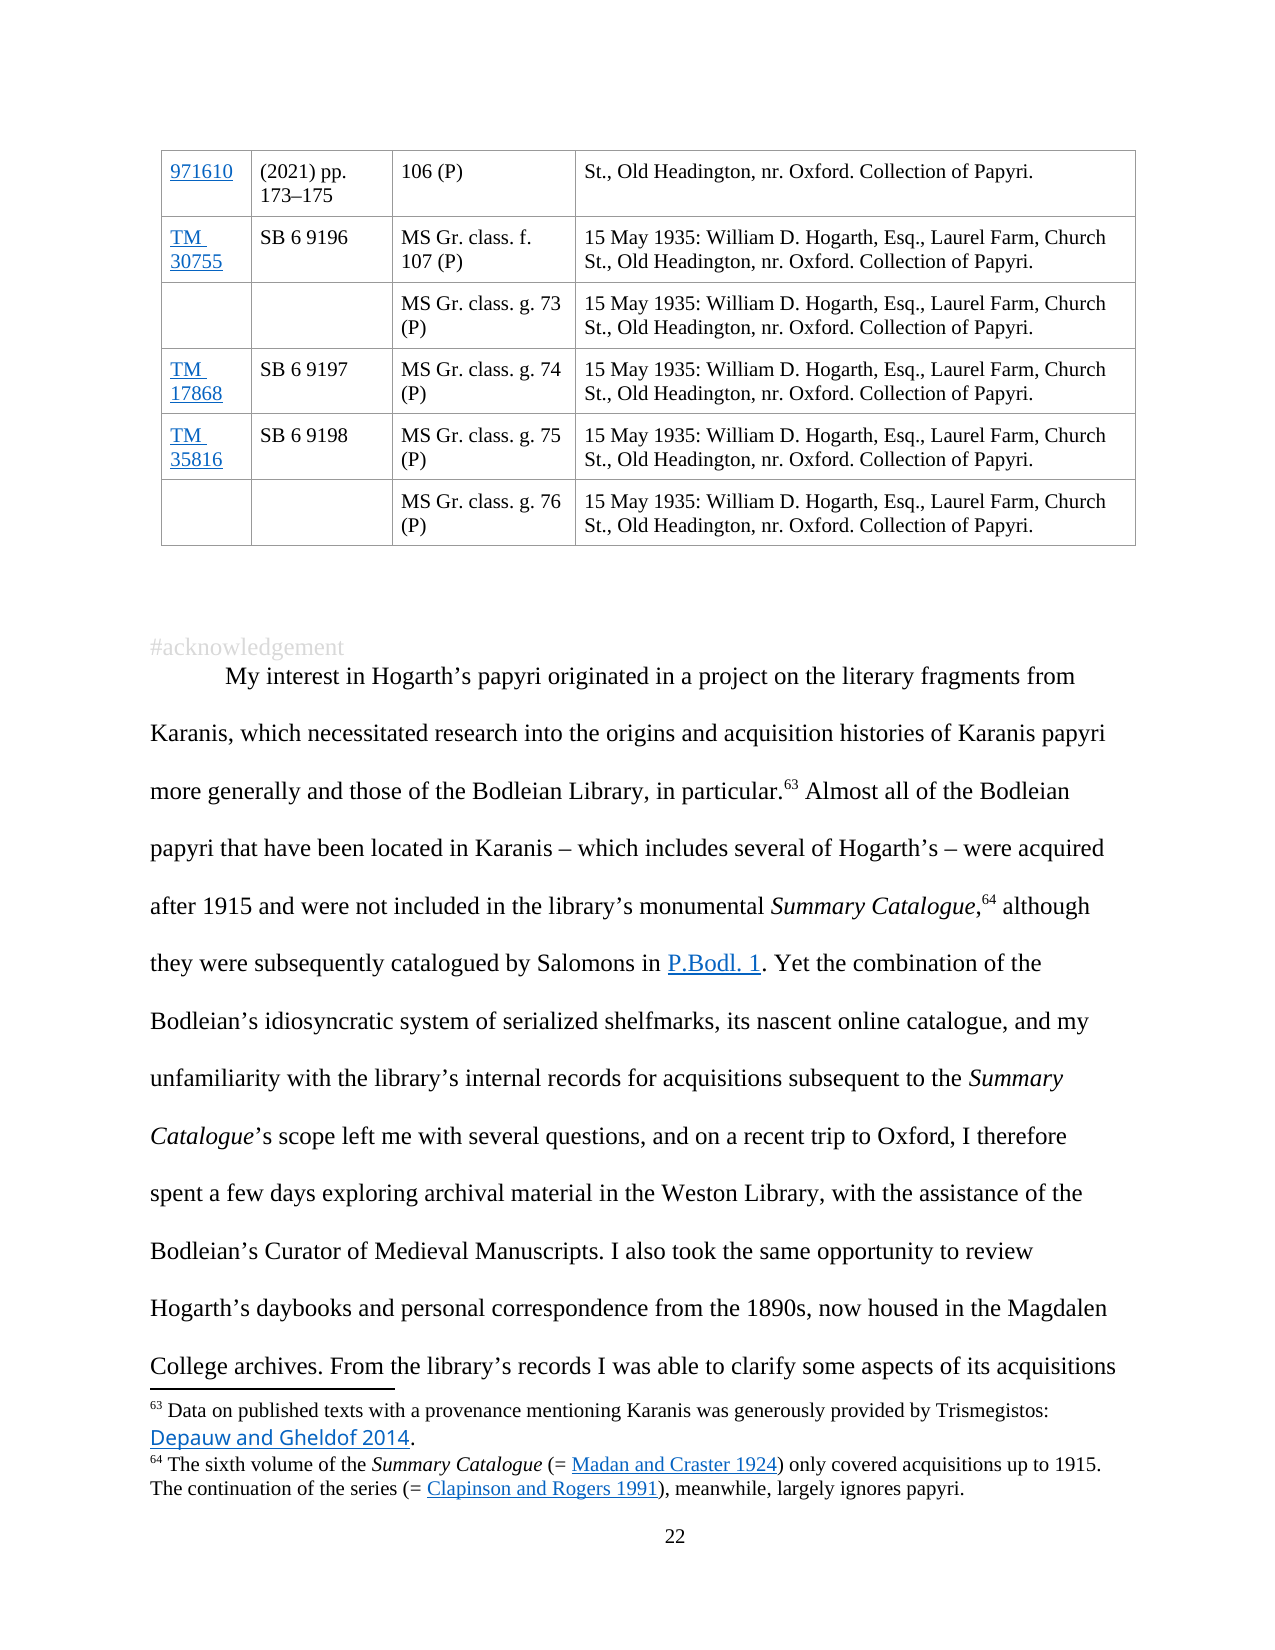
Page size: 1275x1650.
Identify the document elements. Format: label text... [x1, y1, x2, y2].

table_cell MS Gr. class. f. 107 (P) [393, 217, 575, 282]
table_cell MS Gr. class. g. 76 (P) [393, 480, 575, 545]
table_cell TM 17868 [162, 349, 251, 413]
table_cell [162, 283, 251, 347]
table_cell MS Gr. class. g. 74 (P) [393, 349, 575, 413]
table_cell 15 May 1935: William D. Hogarth, Esq., Laurel Farm, Church St., Old Headington, nr. Oxford. Collection of Papyri. [576, 283, 1135, 347]
table_cell SB 6 9197 [252, 349, 392, 413]
table_cell SB 6 9198 [252, 414, 392, 479]
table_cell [252, 151, 392, 216]
table_cell [252, 283, 392, 347]
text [150, 661, 1125, 1380]
table_cell [162, 480, 251, 545]
table_cell SB 6 9196 [252, 217, 392, 282]
table_cell 15 May 1935: William D. Hogarth, Esq., Laurel Farm, Church St., Old Headington, nr. Oxford. Collection of Papyri. [576, 217, 1135, 282]
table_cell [393, 151, 575, 216]
table_cell TM 30755 [162, 217, 251, 282]
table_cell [576, 151, 1135, 216]
table_cell [252, 480, 392, 545]
table_cell TM 971610 [162, 151, 251, 216]
text #acknowledgement [150, 632, 1125, 661]
table_cell 15 May 1935: William D. Hogarth, Esq., Laurel Farm, Church St., Old Headington, nr. Oxford. Collection of Papyri. [576, 480, 1135, 545]
table_cell MS Gr. class. g. 73 (P) [393, 283, 575, 347]
table_cell 15 May 1935: William D. Hogarth, Esq., Laurel Farm, Church St., Old Headington, nr. Oxford. Collection of Papyri. [576, 349, 1135, 413]
table_cell 15 May 1935: William D. Hogarth, Esq., Laurel Farm, Church St., Old Headington, nr. Oxford. Collection of Papyri. [576, 414, 1135, 479]
table_cell MS Gr. class. g. 75 (P) [393, 414, 575, 479]
table_cell TM 35816 [162, 414, 251, 479]
